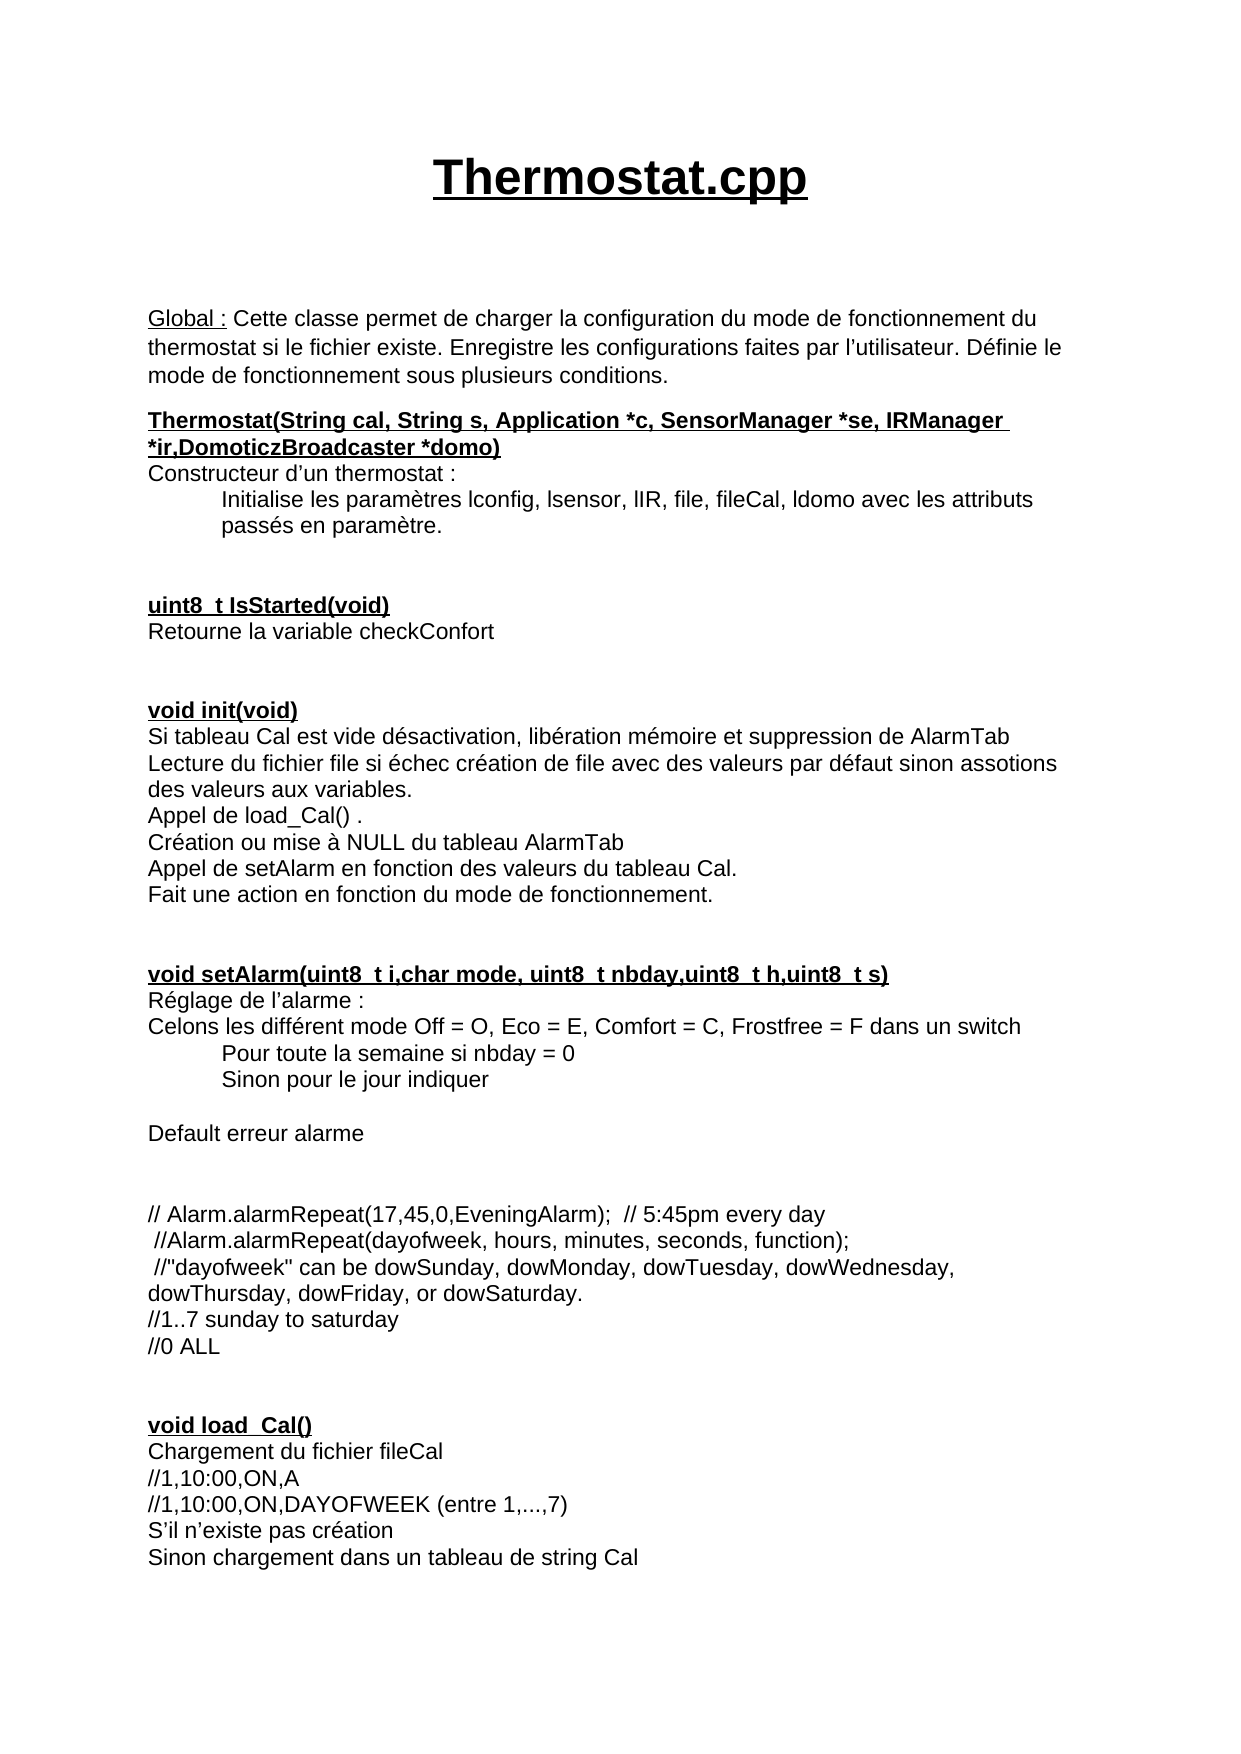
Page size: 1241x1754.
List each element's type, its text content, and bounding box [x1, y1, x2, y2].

text Lecture du fichier file si échec création de file avec des valeurs par défaut sinon assotions des valeurs aux variables. [148, 750, 1093, 802]
text Appel de setAlarm en fonction des valeurs du tableau Cal. [148, 855, 1093, 881]
text Chargement du fichier fileCal [148, 1438, 1093, 1464]
text Default erreur alarme [148, 1120, 1093, 1147]
text Pour toute la semaine si nbday = 0 [148, 1039, 1093, 1066]
text void load_Cal() [148, 1412, 1093, 1438]
text Global : Cette classe permet de charger la configuration du mode de fonctionnement du thermostat si le fichier existe. Enregistre les configurations faites par l’utilisateur. Définie le mode de fonctionnement sous plusieurs conditions. [148, 305, 1093, 388]
text Appel de load_Cal() . [148, 802, 1093, 829]
text //0 ALL [148, 1333, 1093, 1359]
text Création ou mise à NULL du tableau AlarmTab [148, 829, 1093, 855]
text Celons les différent mode Off = O, Eco = E, Comfort = C, Frostfree = F dans un switch [148, 1013, 1093, 1039]
text Sinon chargement dans un tableau de string Cal [148, 1544, 1093, 1570]
text Thermostat.cpp [148, 148, 1093, 205]
text Retourne la variable checkConfort [148, 618, 1093, 644]
text Si tableau Cal est vide désactivation, libération mémoire et suppression de AlarmTab [148, 723, 1093, 750]
text Sinon pour le jour indiquer [148, 1066, 1093, 1092]
text // Alarm.alarmRepeat(17,45,0,EveningAlarm); // 5:45pm every day [148, 1201, 1093, 1227]
text //1,10:00,ON,A [148, 1464, 1093, 1491]
text //"dayofweek" can be dowSunday, dowMonday, dowTuesday, dowWednesday, dowThursday, dowFriday, or dowSaturday. [148, 1254, 1093, 1306]
text void init(void) [148, 697, 1093, 723]
text Constructeur d’un thermostat : [148, 460, 1093, 486]
text Initialise les paramètres lconfig, lsensor, lIR, file, fileCal, ldomo avec les attributs passés en paramètre. [221, 486, 1093, 539]
text S’il n’existe pas création [148, 1517, 1093, 1544]
text //Alarm.alarmRepeat(dayofweek, hours, minutes, seconds, function); [148, 1227, 1093, 1254]
text void setAlarm(uint8_t i,char mode, uint8_t nbday,uint8_t h,uint8_t s) [148, 961, 1093, 987]
text //1,10:00,ON,DAYOFWEEK (entre 1,...,7) [148, 1491, 1093, 1517]
text uint8_t IsStarted(void) [148, 592, 1093, 618]
text Réglage de l’alarme : [148, 987, 1093, 1013]
text Fait une action en fonction du mode de fonctionnement. [148, 881, 1093, 908]
text //1..7 sunday to saturday [148, 1306, 1093, 1333]
text Thermostat(String cal, String s, Application *c, SensorManager *se, IRManager *ir,DomoticzBroadcaster *domo) [148, 407, 1093, 460]
